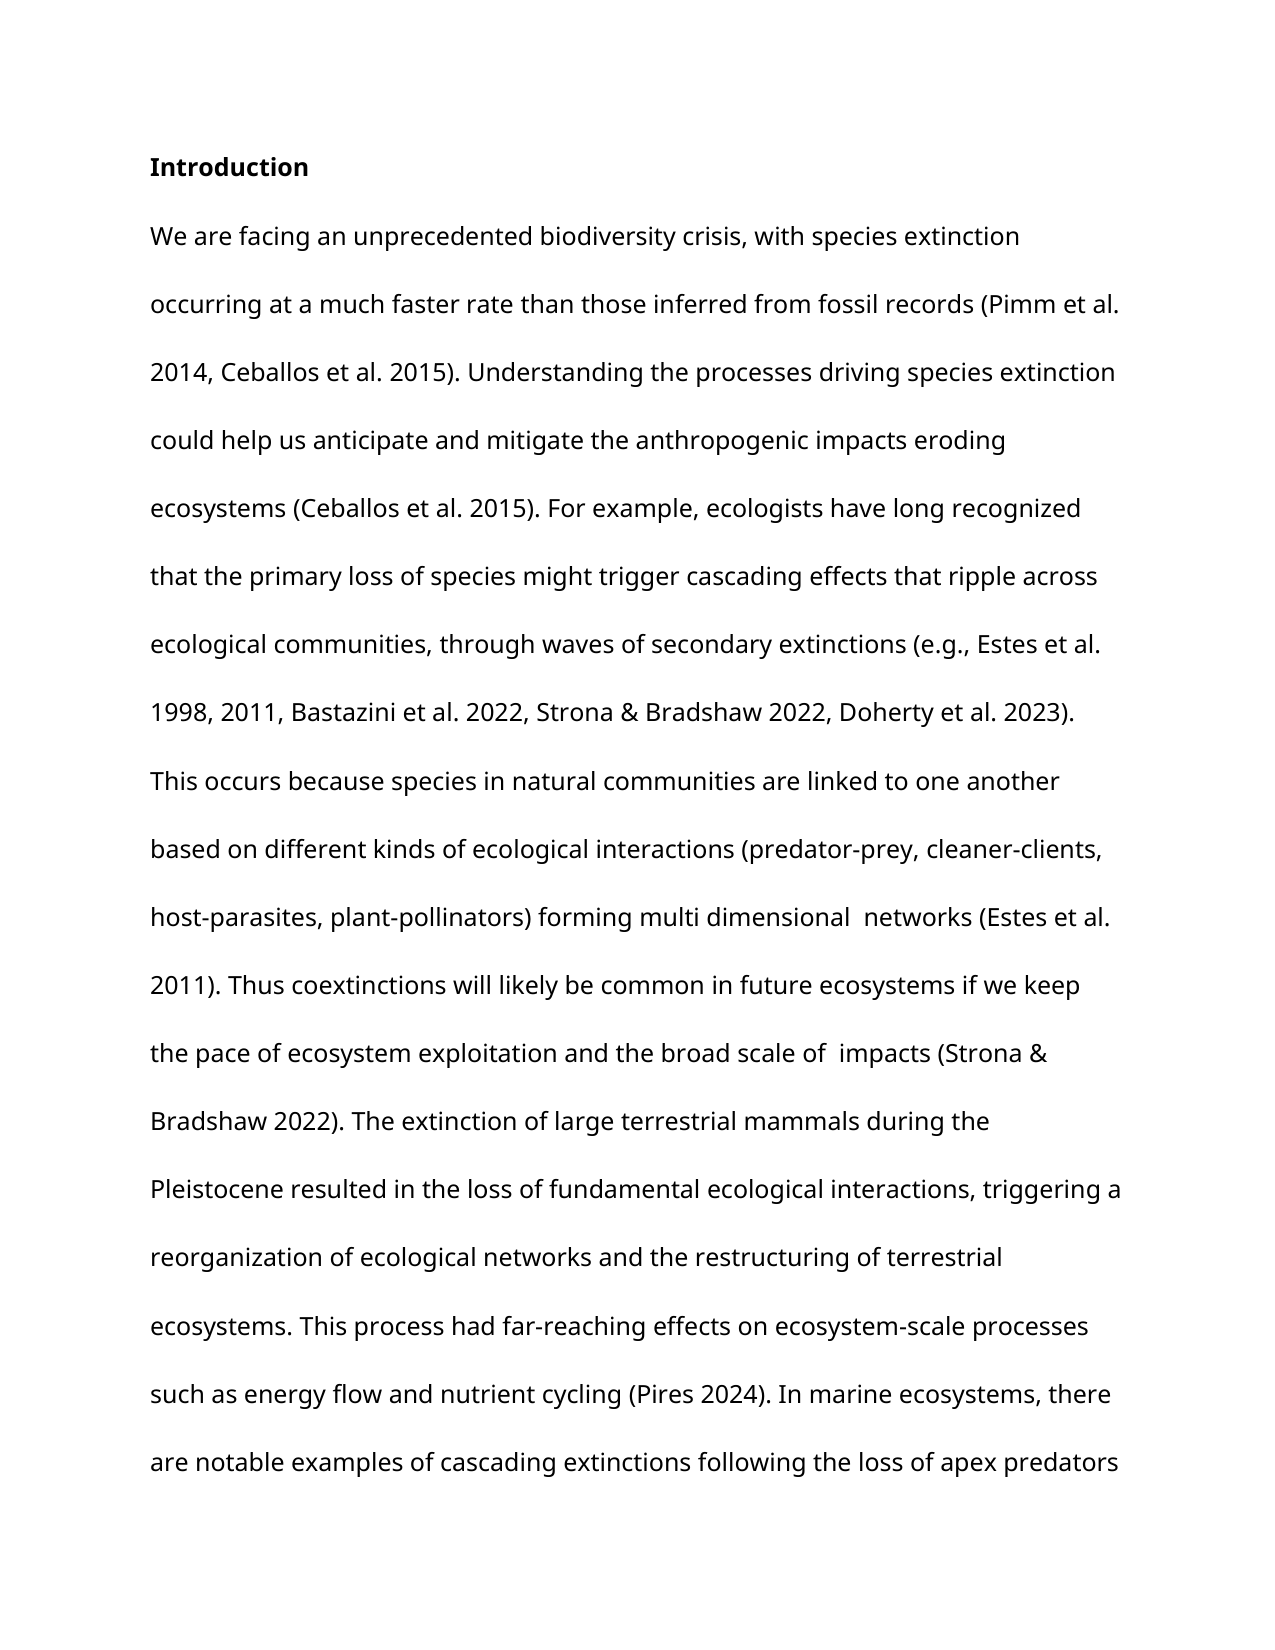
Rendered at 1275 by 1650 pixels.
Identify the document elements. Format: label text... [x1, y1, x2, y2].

text Introduction [150, 150, 1125, 184]
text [150, 218, 1125, 1478]
